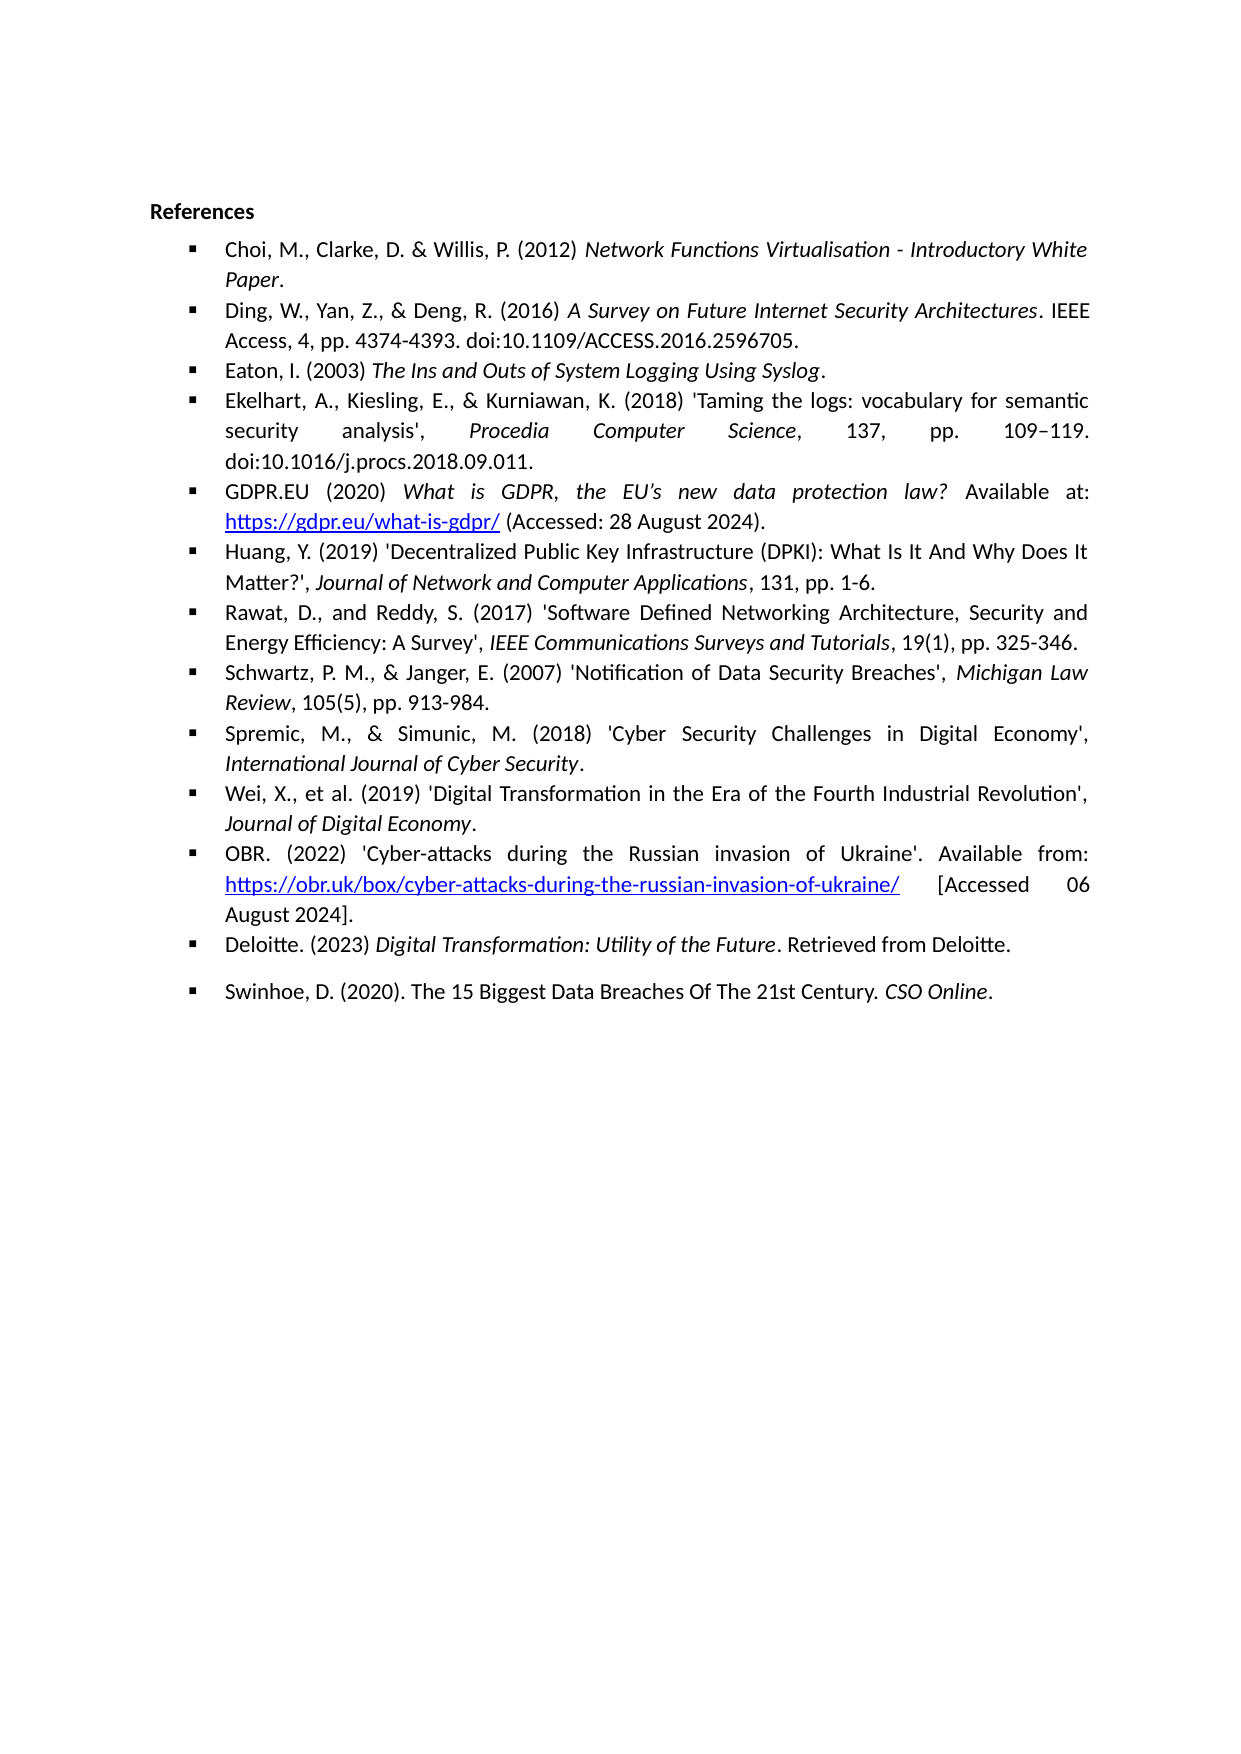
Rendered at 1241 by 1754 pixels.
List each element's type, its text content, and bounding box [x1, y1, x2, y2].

list Ekelhart, A., Kiesling, E., & Kurniawan, K. (2018) 'Taming the logs: vocabulary for semantic security analysis', Procedia Computer Science, 137, pp. 109–119. doi:10.1016/j.procs.2018.09.011. [187, 386, 1090, 475]
list Choi, M., Clarke, D. & Willis, P. (2012) Network Functions Virtualisation - Introductory White Paper. [187, 235, 1090, 294]
list Swinhoe, D. (2020). The 15 Biggest Data Breaches Of The 21st Century. CSO Online. [187, 977, 1090, 1005]
list Eaton, I. (2003) The Ins and Outs of System Logging Using Syslog. [187, 356, 1090, 384]
list Wei, X., et al. (2019) 'Digital Transformation in the Era of the Fourth Industrial Revolution', Journal of Digital Economy. [187, 779, 1090, 837]
list OBR. (2022) 'Cyber-attacks during the Russian invasion of Ukraine'. Available from: https://obr.uk/box/cyber-attacks-during-the-russian-invasion-of-ukraine/ [Accessed 06 August 2024]. [187, 839, 1090, 928]
list Ding, W., Yan, Z., & Deng, R. (2016) A Survey on Future Internet Security Architectures. IEEE Access, 4, pp. 4374-4393. doi:10.1109/ACCESS.2016.2596705. [187, 296, 1090, 354]
list Spremic, M., & Simunic, M. (2018) 'Cyber Security Challenges in Digital Economy', International Journal of Cyber Security. [187, 719, 1090, 777]
list Huang, Y. (2019) 'Decentralized Public Key Infrastructure (DPKI): What Is It And Why Does It Matter?', Journal of Network and Computer Applications, 131, pp. 1-6. [187, 537, 1090, 596]
list Deloitte. (2023) Digital Transformation: Utility of the Future. Retrieved from Deloitte. [187, 930, 1090, 958]
list Rawat, D., and Reddy, S. (2017) 'Software Defined Networking Architecture, Security and Energy Efficiency: A Survey', IEEE Communications Surveys and Tutorials, 19(1), pp. 325-346. [187, 598, 1090, 656]
list Schwartz, P. M., & Janger, E. (2007) 'Notification of Data Security Breaches', Michigan Law Review, 105(5), pp. 913-984. [187, 658, 1090, 717]
subtitle References [150, 197, 1090, 225]
list GDPR.EU (2020) What is GDPR, the EU’s new data protection law? Available at: https://gdpr.eu/what-is-gdpr/ (Accessed: 28 August 2024). [187, 477, 1090, 535]
